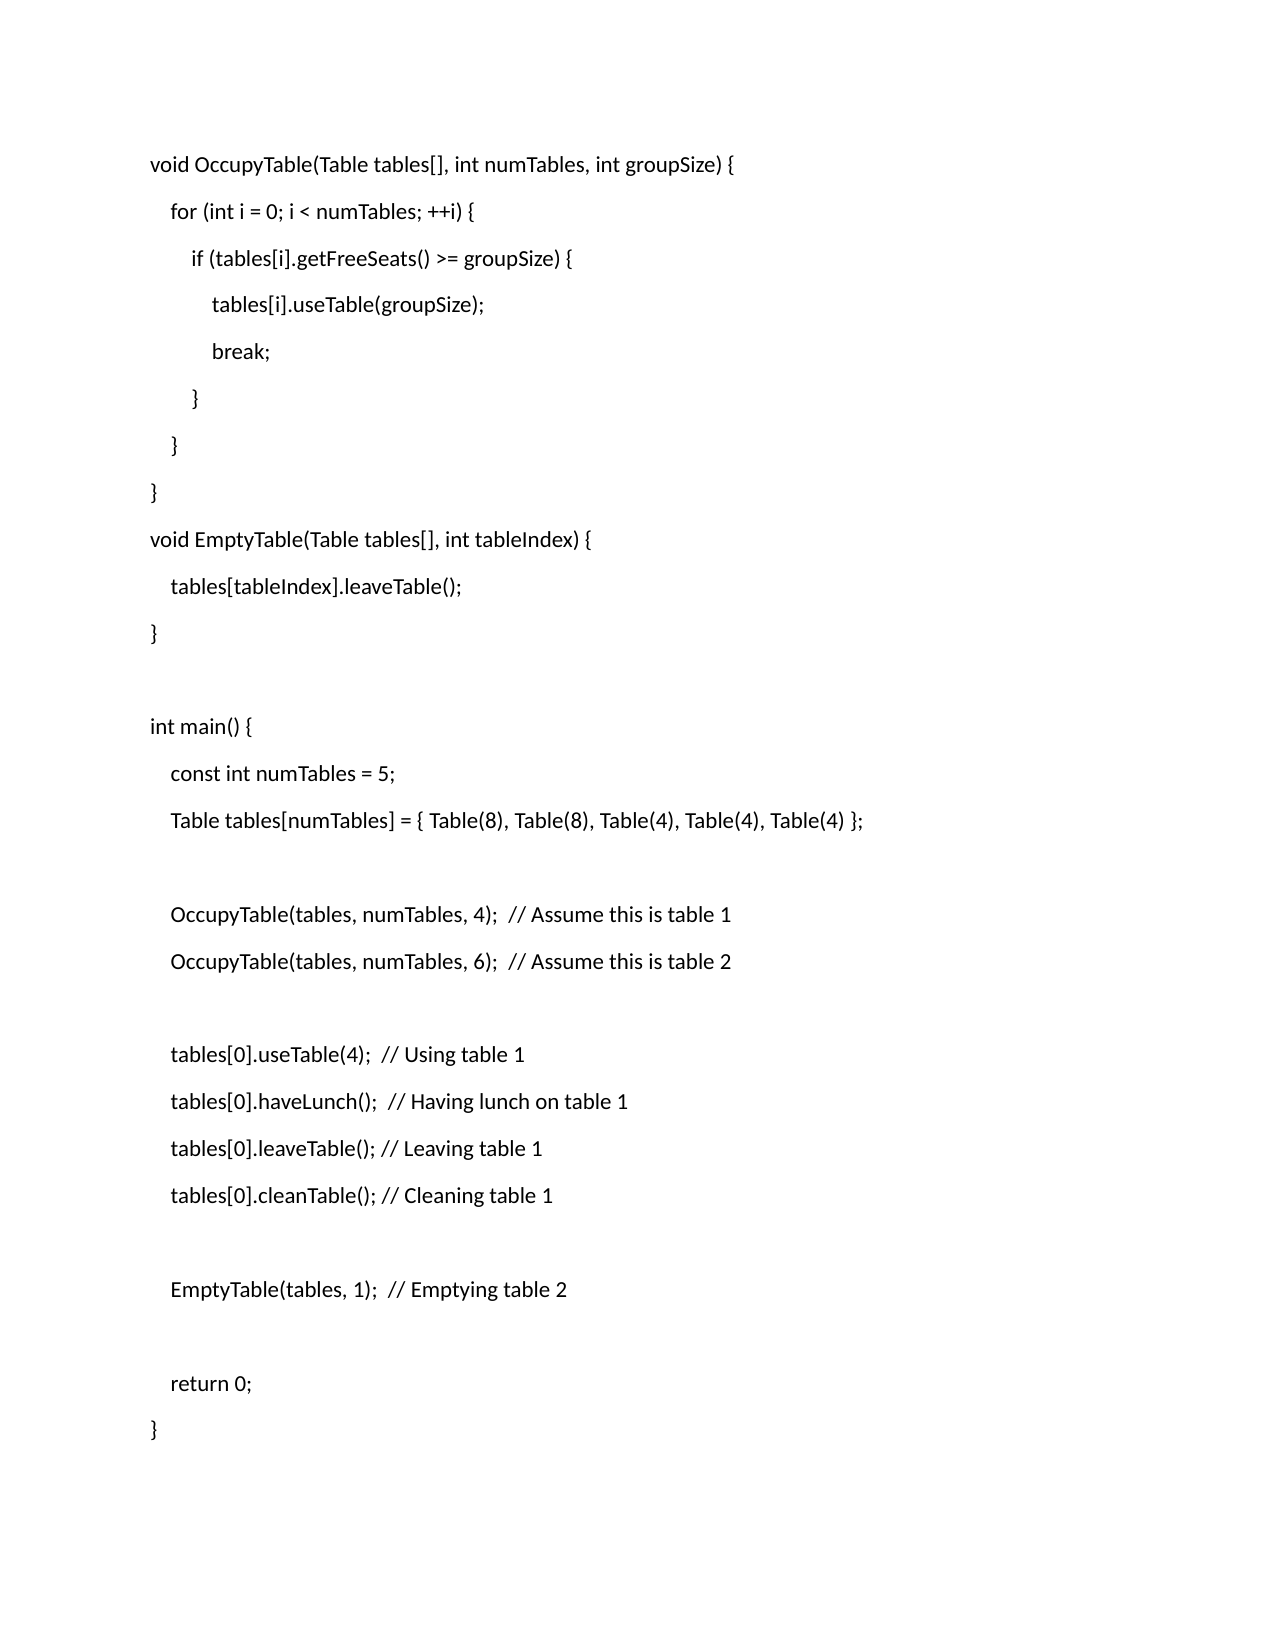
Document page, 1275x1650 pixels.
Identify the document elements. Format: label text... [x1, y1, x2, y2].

text tables[0].leaveTable(); // Leaving table 1 [150, 1134, 1125, 1162]
text const int numTables = 5; [150, 759, 1125, 787]
text OccupyTable(tables, numTables, 4); // Assume this is table 1 [150, 900, 1125, 928]
text tables[0].haveLunch(); // Having lunch on table 1 [150, 1087, 1125, 1116]
text break; [150, 337, 1125, 366]
text } [150, 384, 1125, 412]
text tables[i].useTable(groupSize); [150, 291, 1125, 319]
text void OccupyTable(Table tables[], int numTables, int groupSize) { [150, 150, 1125, 178]
text tables[tableIndex].leaveTable(); [150, 572, 1125, 600]
text } [150, 619, 1125, 647]
text int main() { [150, 712, 1125, 741]
text tables[0].cleanTable(); // Cleaning table 1 [150, 1181, 1125, 1209]
text } [150, 431, 1125, 459]
text EmptyTable(tables, 1); // Emptying table 2 [150, 1275, 1125, 1303]
text Table tables[numTables] = { Table(8), Table(8), Table(4), Table(4), Table(4) }; [150, 806, 1125, 834]
text if (tables[i].getFreeSeats() >= groupSize) { [150, 244, 1125, 272]
text } [150, 1416, 1125, 1444]
text void EmptyTable(Table tables[], int tableIndex) { [150, 525, 1125, 553]
text return 0; [150, 1369, 1125, 1397]
text OccupyTable(tables, numTables, 6); // Assume this is table 2 [150, 947, 1125, 975]
text for (int i = 0; i < numTables; ++i) { [150, 197, 1125, 225]
text tables[0].useTable(4); // Using table 1 [150, 1041, 1125, 1069]
text } [150, 478, 1125, 506]
